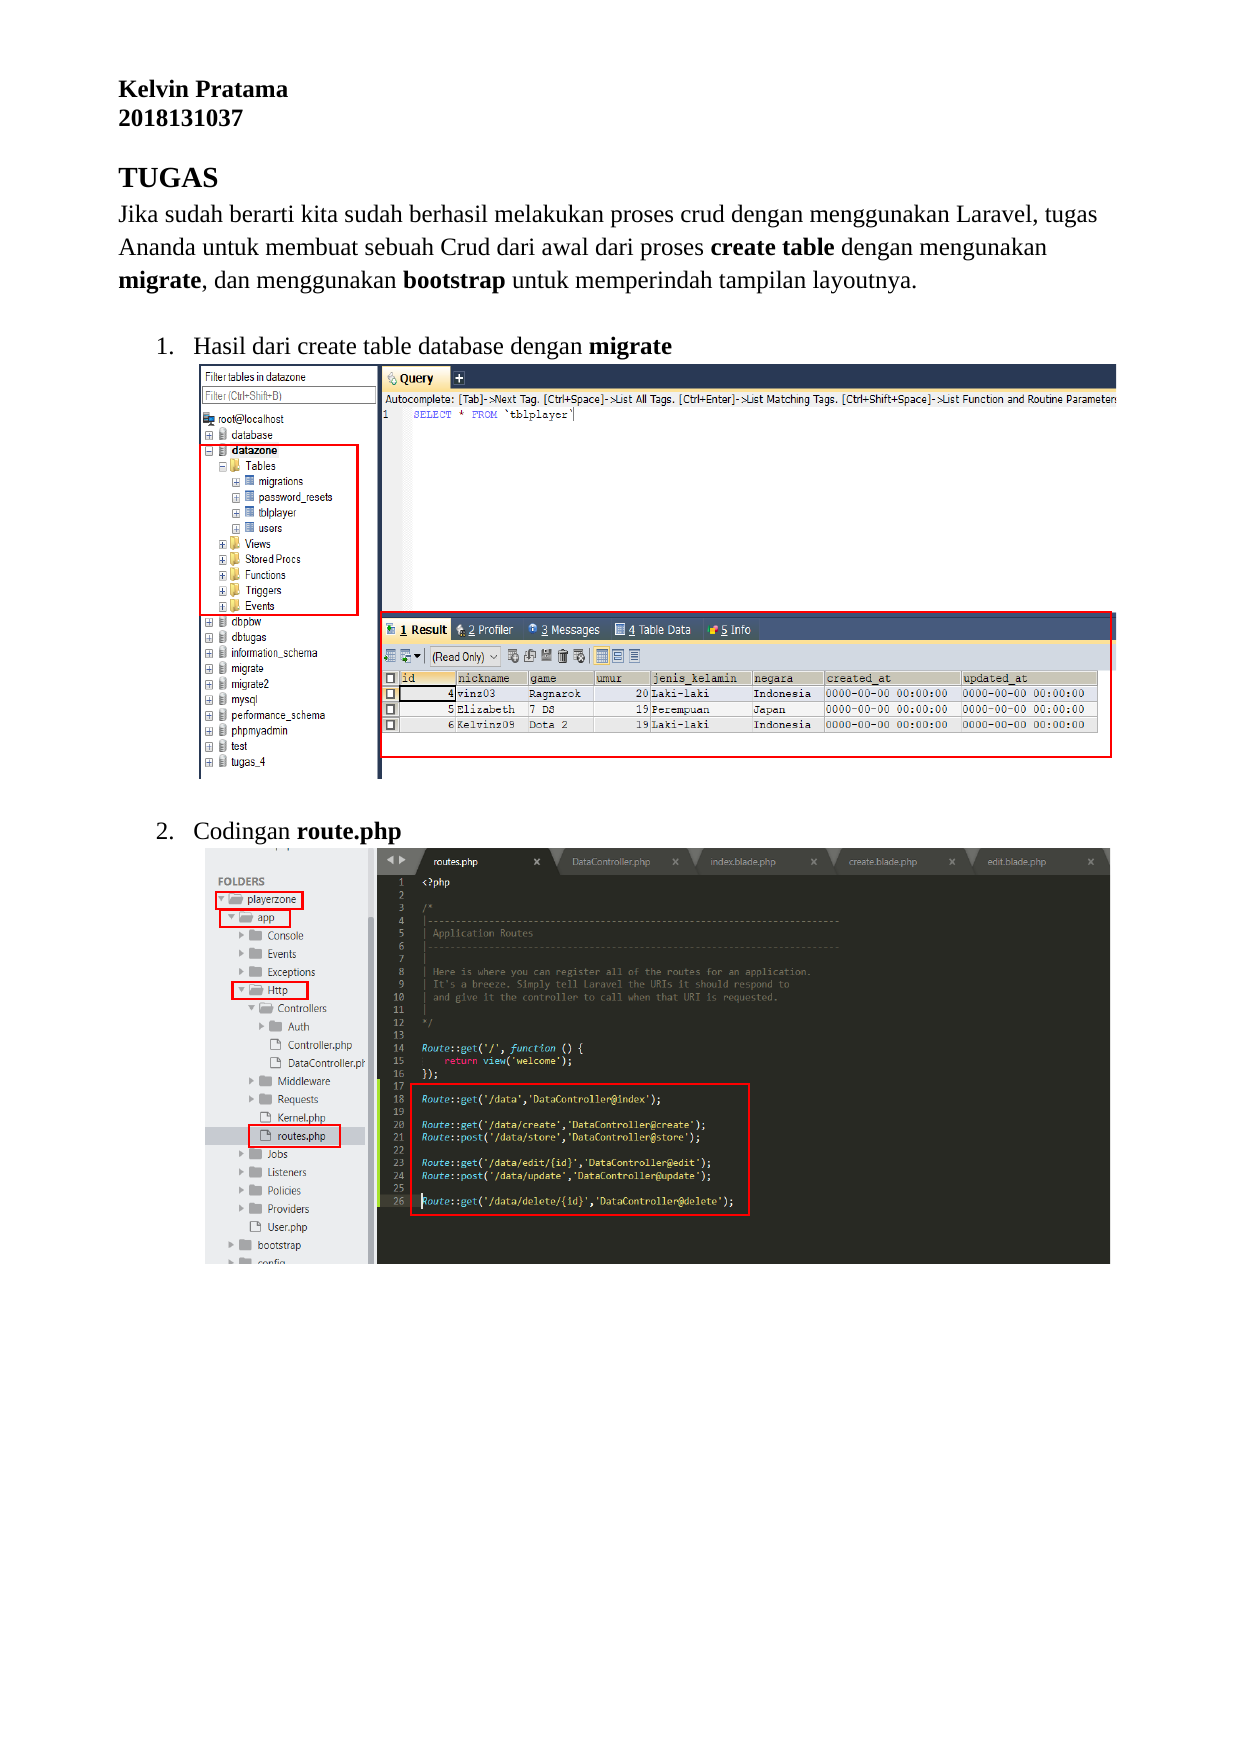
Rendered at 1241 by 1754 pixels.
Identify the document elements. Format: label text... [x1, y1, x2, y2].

list Hasil dari create table database dengan migrate [156, 331, 1122, 359]
text Jika sudah berarti kita sudah berhasil melakukan proses crud dengan menggunakan Laravel, tugas Ananda untuk membuat sebuah Crud dari awal dari proses create table dengan mengunakan migrate, dan menggunakan bootstrap untuk memperindah tampilan layoutnya. [118, 199, 1122, 293]
picture [205, 848, 1111, 1264]
text TUGAS [118, 160, 1122, 194]
picture [199, 363, 1117, 779]
list Codingan route.php [156, 816, 1122, 845]
picture [201, 446, 356, 614]
